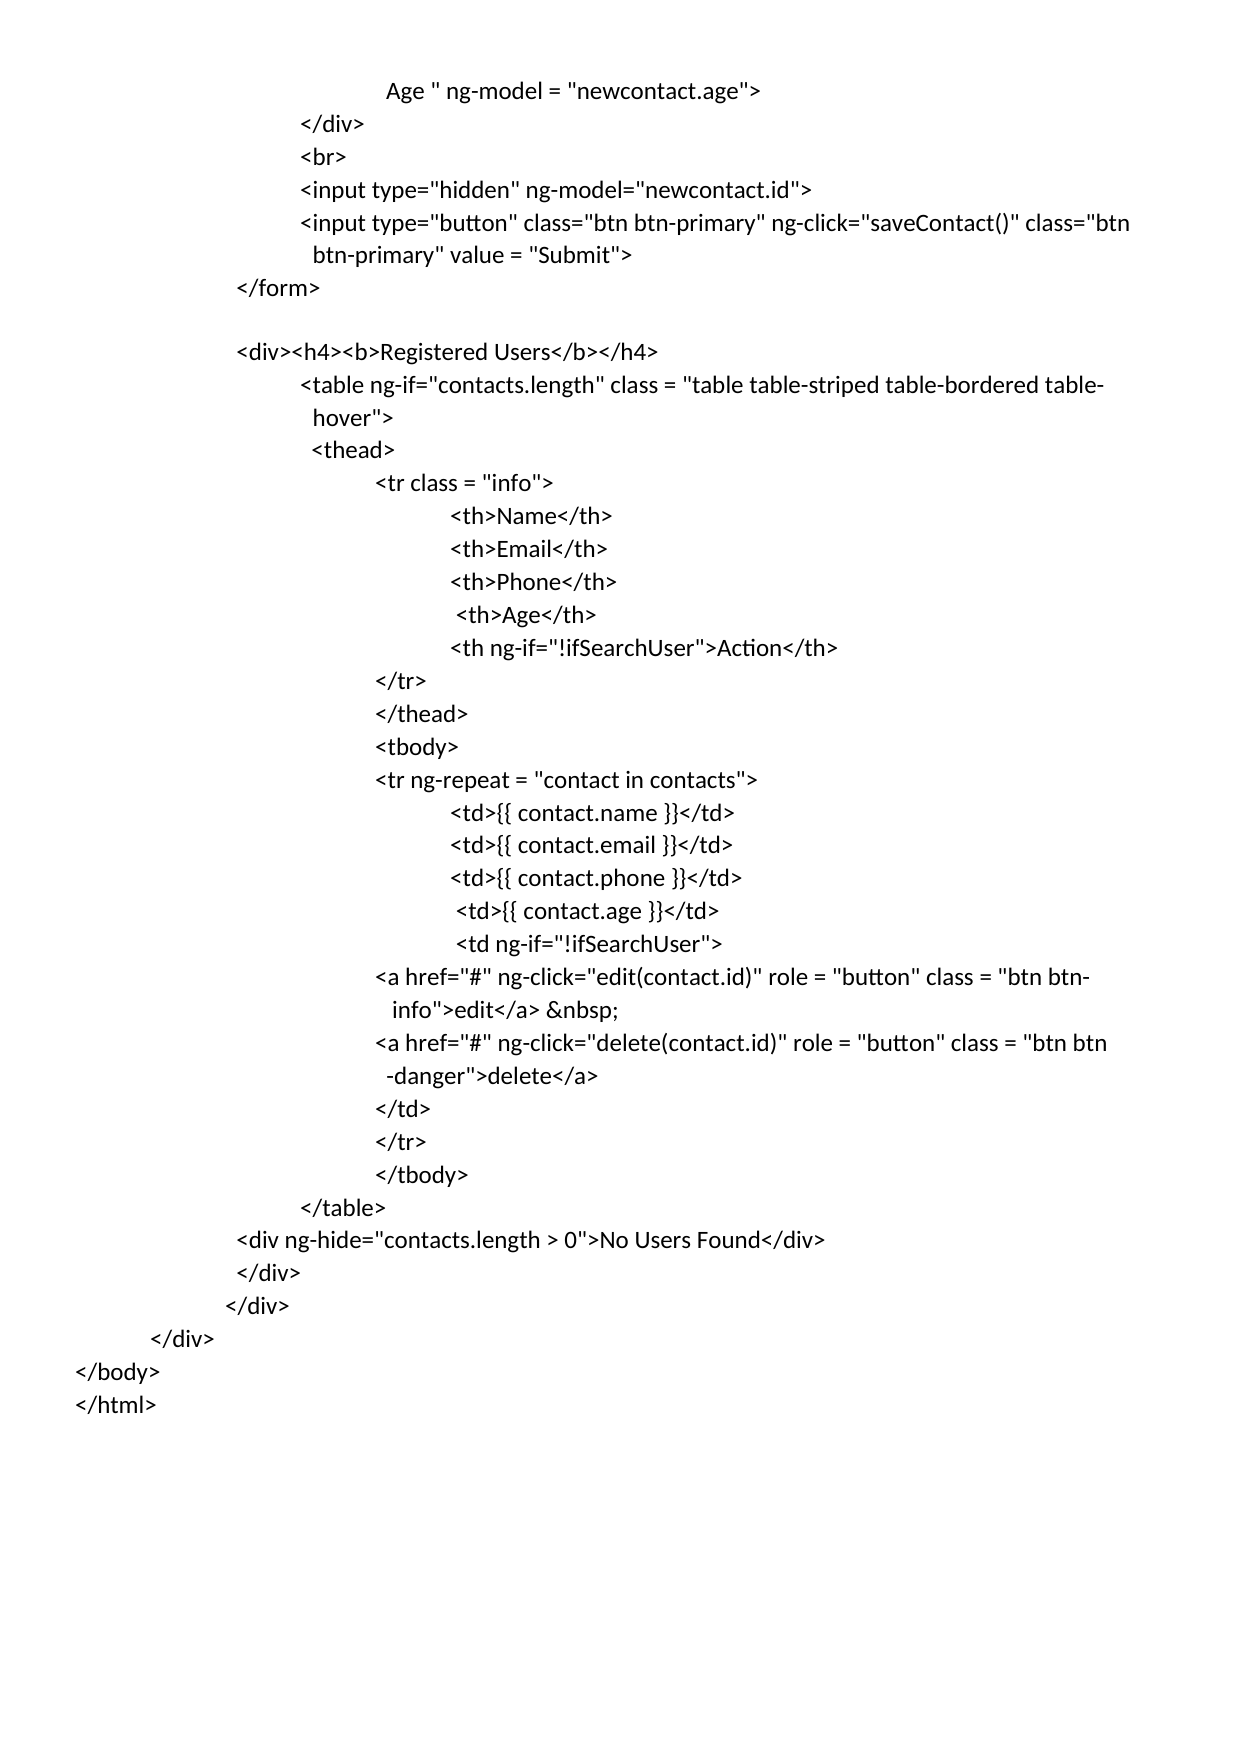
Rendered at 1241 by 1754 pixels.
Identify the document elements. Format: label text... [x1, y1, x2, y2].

text </div> [75, 1257, 1165, 1288]
text hover"> [75, 402, 1165, 432]
text </body> [75, 1356, 1165, 1387]
text </td> [75, 1093, 1165, 1123]
text <div><h4><b>Registered Users</b></h4> [75, 336, 1165, 366]
text </form> [75, 272, 1165, 303]
text </div> [75, 1290, 1165, 1321]
text <br> [75, 141, 1165, 171]
text <table ng-if="contacts.length" class = "table table-striped table-bordered table- [75, 369, 1165, 399]
text </div> [75, 108, 1165, 138]
text <td ng-if="!ifSearchUser"> [75, 928, 1165, 959]
text <a href="#" ng-click="edit(contact.id)" role = "button" class = "btn btn- [75, 961, 1165, 992]
text </thead> [75, 698, 1165, 728]
text <input type="button" class="btn btn-primary" ng-click="saveContact()" class="btn [75, 207, 1165, 237]
text <thead> [75, 434, 1165, 465]
text <td>{{ contact.age }}</td> [75, 895, 1165, 926]
text <td>{{ contact.phone }}</td> [75, 862, 1165, 893]
text <td>{{ contact.name }}</td> [75, 797, 1165, 827]
text <th>Age</th> [75, 599, 1165, 630]
text <th>Phone</th> [75, 566, 1165, 597]
text </html> [75, 1389, 1165, 1420]
text </table> [75, 1192, 1165, 1222]
text <div ng-hide="contacts.length > 0">No Users Found</div> [75, 1224, 1165, 1255]
text <td>{{ contact.email }}</td> [75, 829, 1165, 860]
text <th ng-if="!ifSearchUser">Action</th> [75, 632, 1165, 663]
text <tr ng-repeat = "contact in contacts"> [75, 764, 1165, 794]
text </div> [75, 1323, 1165, 1354]
text <tr class = "info"> [75, 467, 1165, 498]
text info">edit</a> &nbsp; [300, 994, 1165, 1025]
text Age " ng-model = "newcontact.age"> [75, 75, 1165, 106]
text </tr> [75, 1126, 1165, 1156]
text <th>Email</th> [75, 533, 1165, 564]
text btn-primary" value = "Submit"> [75, 239, 1165, 270]
text <th>Name</th> [75, 500, 1165, 531]
text -danger">delete</a> [300, 1060, 1165, 1091]
text <tbody> [75, 731, 1165, 761]
text <a href="#" ng-click="delete(contact.id)" role = "button" class = "btn btn [75, 1027, 1165, 1058]
text </tr> [75, 665, 1165, 696]
text <input type="hidden" ng-model="newcontact.id"> [75, 174, 1165, 204]
text </tbody> [75, 1159, 1165, 1189]
